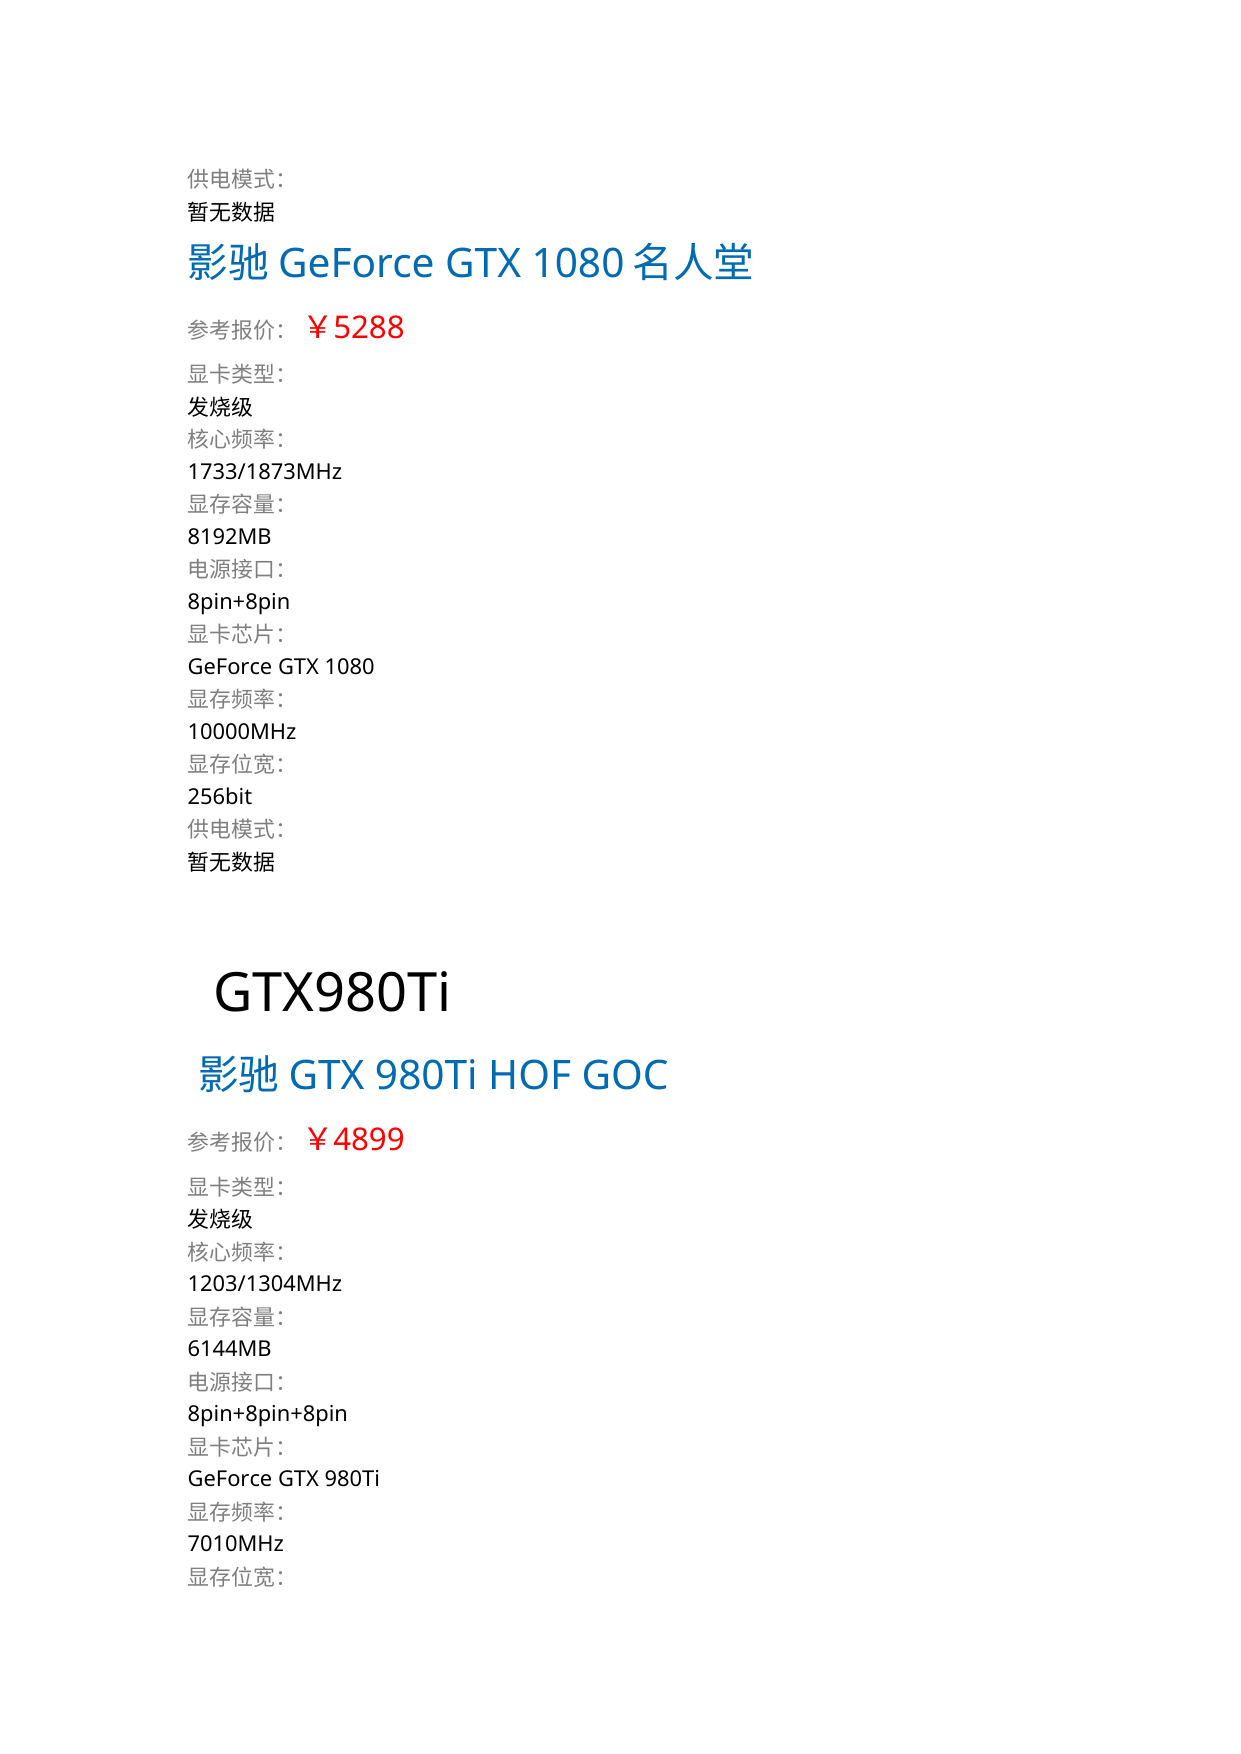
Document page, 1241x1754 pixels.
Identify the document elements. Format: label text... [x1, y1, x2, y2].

text 暂无数据 [187, 194, 1053, 227]
text 核心频率： [187, 1234, 1053, 1267]
text GeForce GTX 980Ti [187, 1462, 1053, 1494]
subtitle 影驰 GeForce GTX 1080名人堂 [187, 227, 1053, 292]
text 显存位宽： [187, 747, 1053, 779]
subtitle 影驰 GTX 980Ti HOF GOC [187, 1039, 1053, 1104]
text 显存位宽： [187, 1559, 1053, 1592]
text 显存容量： [187, 1299, 1053, 1332]
text 参考报价： ￥5288 [187, 292, 1053, 357]
text 显卡芯片： [187, 1429, 1053, 1462]
text 电源接口： [187, 552, 1053, 584]
text 10000MHz [187, 714, 1053, 747]
text GeForce GTX 1080 [187, 649, 1053, 682]
text 6144MB [187, 1332, 1053, 1364]
text 8192MB [187, 519, 1053, 552]
text 参考报价： ￥4899 [187, 1104, 1053, 1169]
text 发烧级 [187, 1202, 1053, 1234]
text 1203/1304MHz [187, 1267, 1053, 1299]
text 供电模式： [187, 162, 1053, 194]
text 8pin+8pin+8pin [187, 1397, 1053, 1429]
text 电源接口： [187, 1364, 1053, 1397]
text 7010MHz [187, 1527, 1053, 1559]
text 256bit [187, 779, 1053, 812]
text 1733/1873MHz [187, 454, 1053, 487]
text 显存容量： [187, 487, 1053, 519]
text 显存频率： [187, 1494, 1053, 1527]
text 显卡芯片： [187, 617, 1053, 649]
text 显卡类型： [187, 1169, 1053, 1202]
text 显存频率： [187, 682, 1053, 714]
text GTX980Ti [187, 942, 1053, 1039]
text 核心频率： [187, 422, 1053, 454]
text 8pin+8pin [187, 584, 1053, 617]
text 显卡类型： [187, 357, 1053, 389]
text 供电模式： [187, 812, 1053, 844]
text 暂无数据 [187, 844, 1053, 877]
text 发烧级 [187, 389, 1053, 422]
